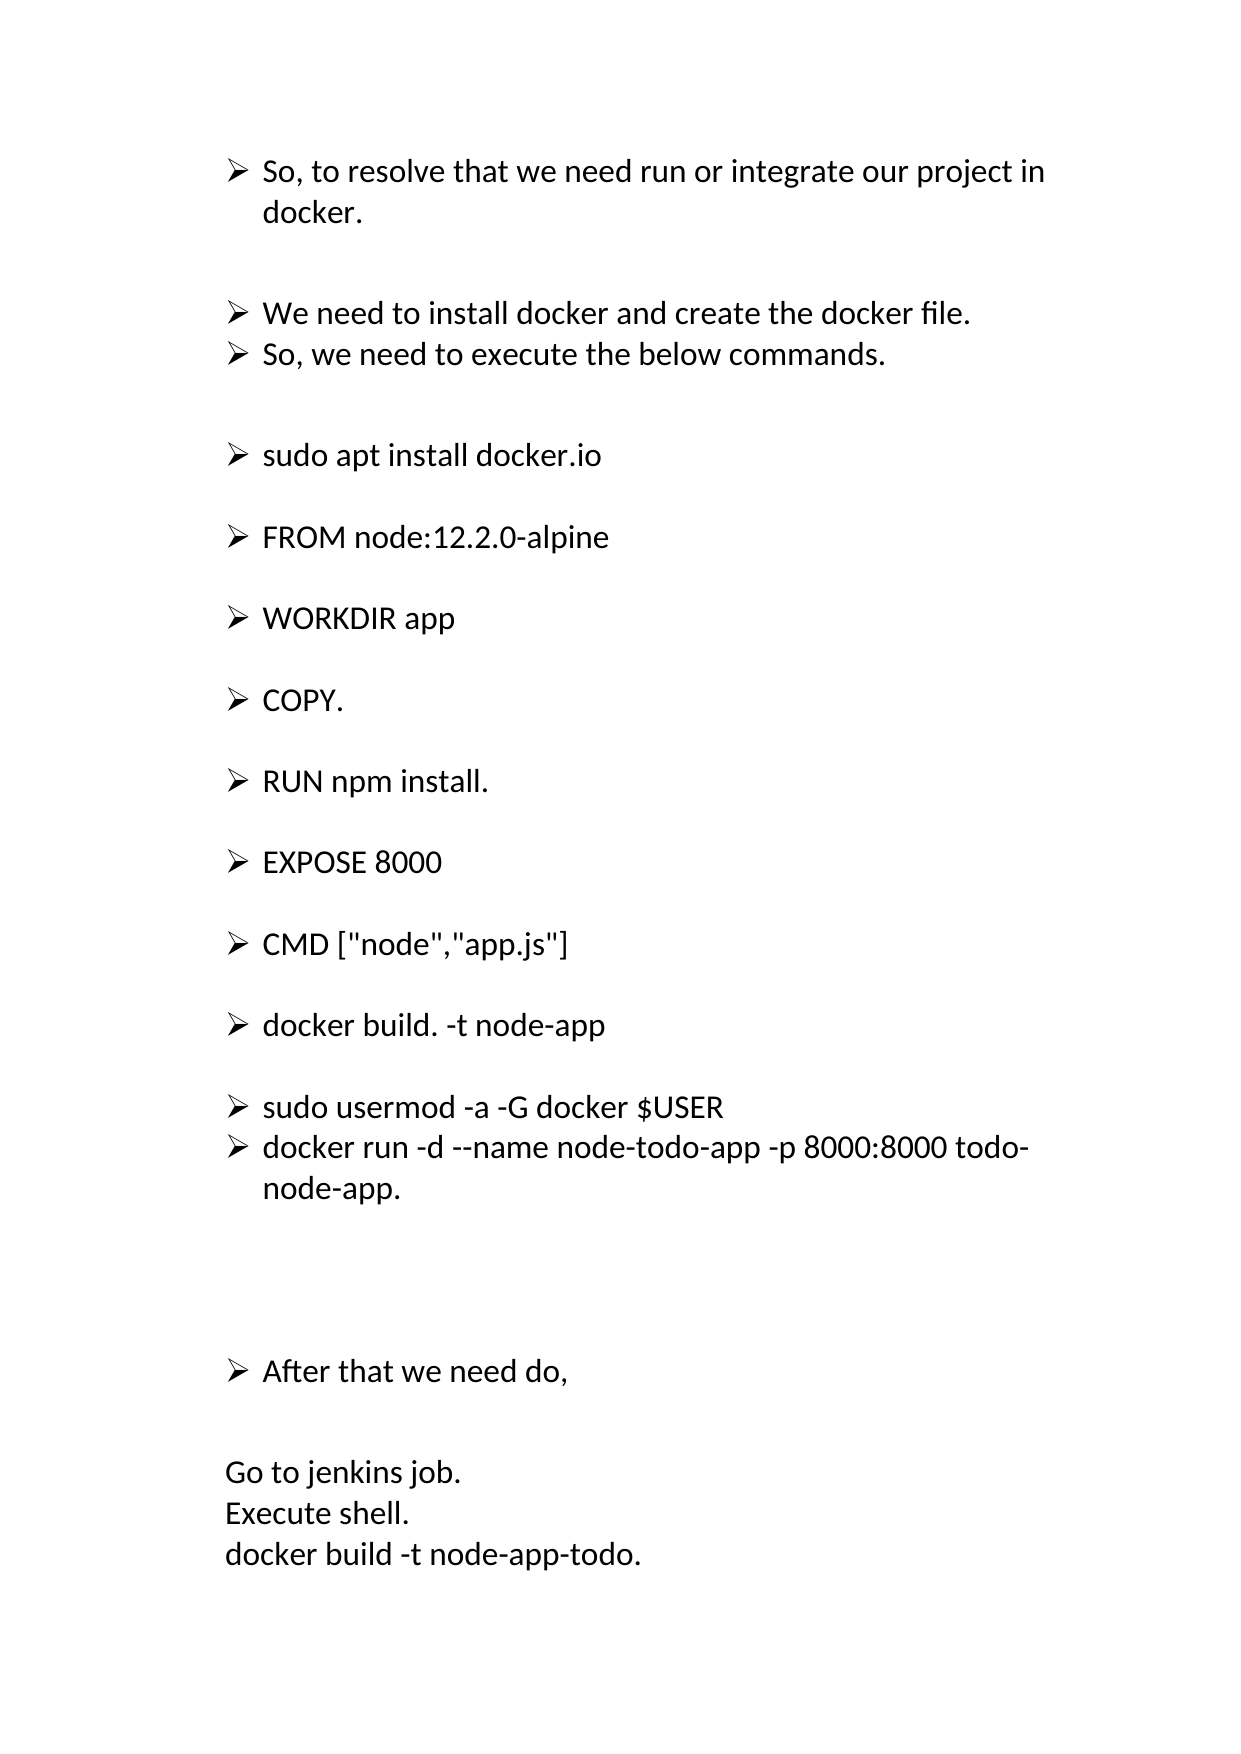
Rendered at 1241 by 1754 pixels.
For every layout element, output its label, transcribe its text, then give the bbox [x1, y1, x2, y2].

list We need to install docker and create the docker file. [225, 292, 1090, 333]
list sudo usermod -a -G docker $USER [225, 1086, 1090, 1127]
list So, to resolve that we need run or integrate our project in docker. [225, 150, 1090, 231]
list COPY. [225, 678, 1090, 719]
list FROM node:12.2.0-alpine [225, 516, 1090, 556]
list So, we need to execute the below commands. [225, 333, 1090, 373]
text Execute shell. [225, 1492, 1090, 1533]
list After that we need do, [225, 1350, 1090, 1391]
text Go to jenkins job. [225, 1451, 1090, 1492]
list CMD ["node","app.js"] [225, 923, 1090, 964]
list WORKDIR app [225, 597, 1090, 638]
list RUN npm install. [225, 760, 1090, 801]
list EXPOSE 8000 [225, 841, 1090, 882]
text docker build -t node-app-todo. [225, 1533, 1090, 1574]
list docker build. -t node-app [225, 1004, 1090, 1045]
list sudo apt install docker.io [225, 434, 1090, 475]
list docker run -d --name node-todo-app -p 8000:8000 todo-node-app. [225, 1127, 1090, 1208]
